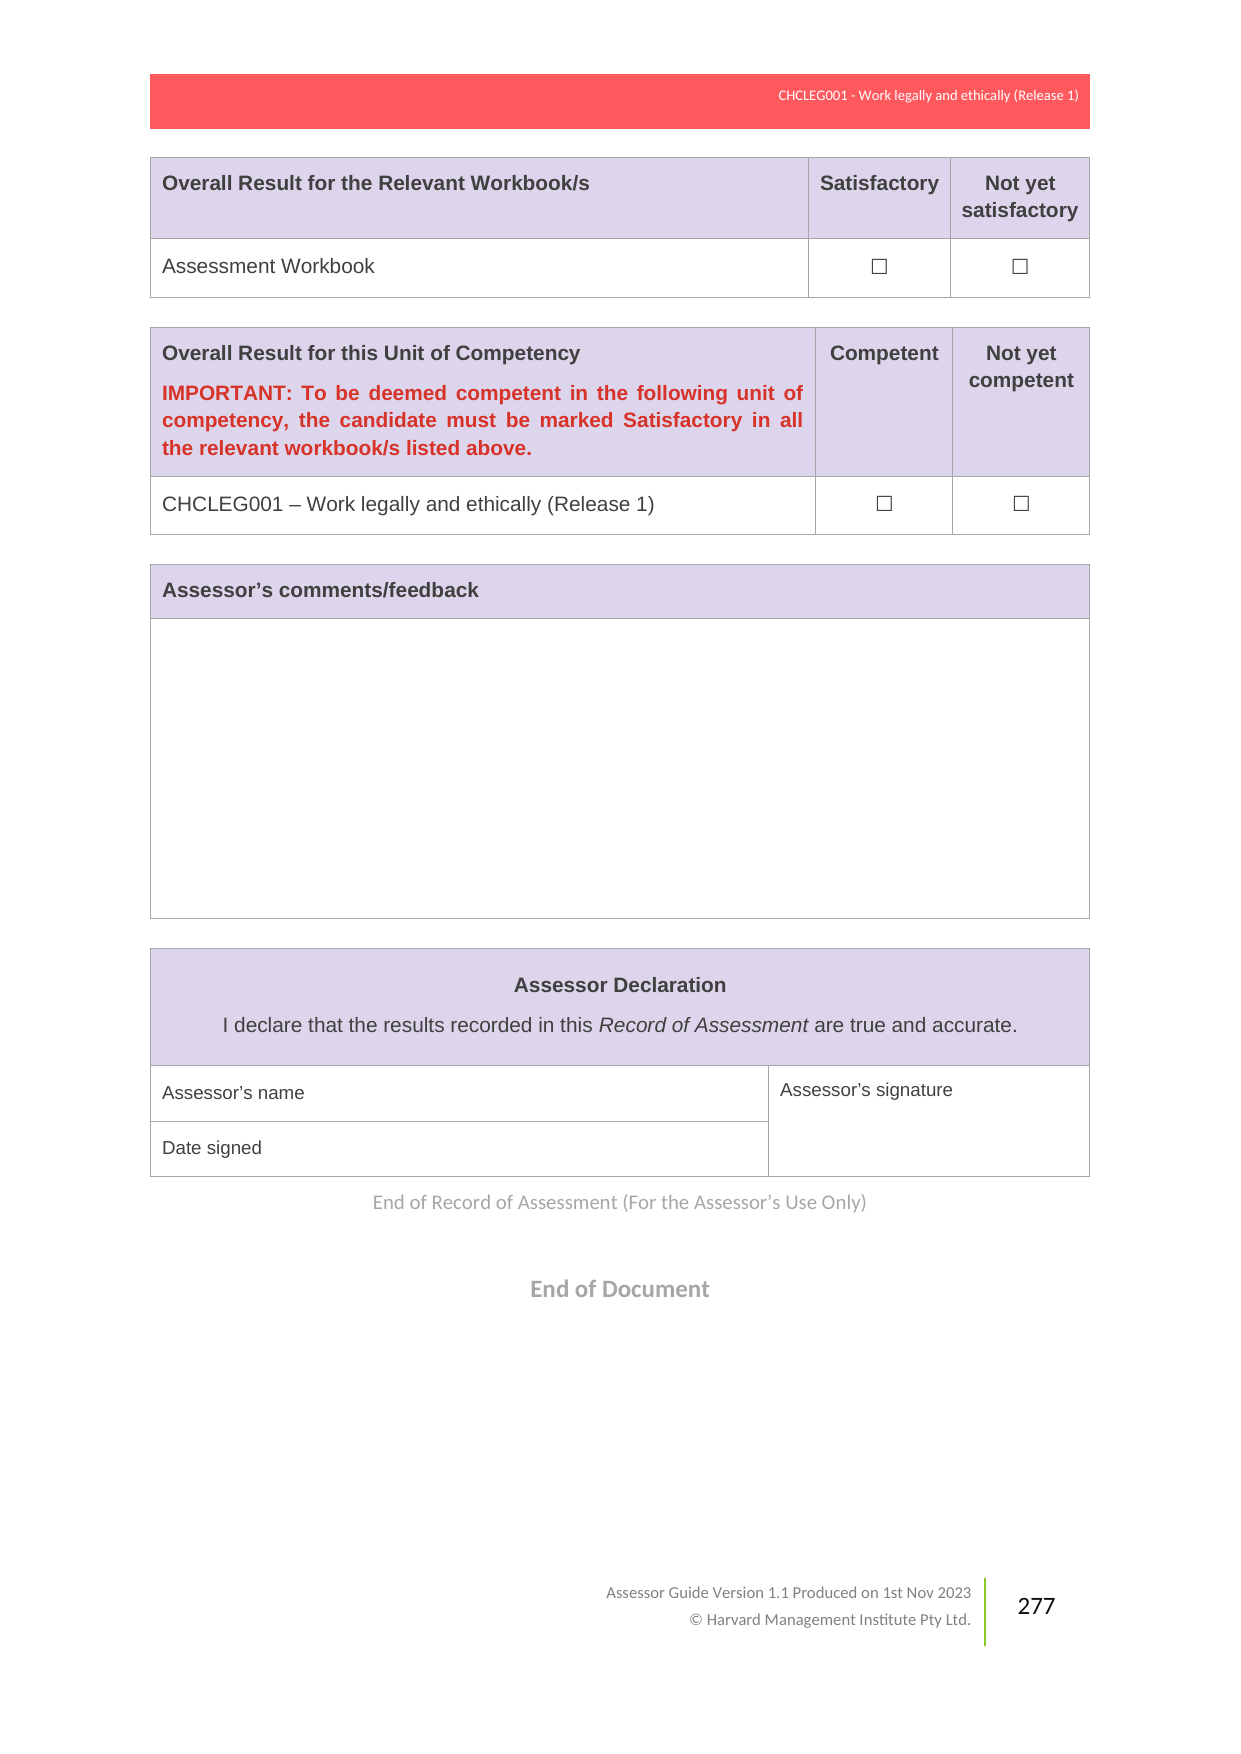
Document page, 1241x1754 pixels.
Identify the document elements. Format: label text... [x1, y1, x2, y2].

table_cell Date signed [151, 1122, 768, 1176]
table_cell Assessor’s name [151, 1066, 768, 1121]
table_cell [151, 619, 1089, 918]
table_cell [809, 239, 950, 297]
table_header Overall Result for the Relevant Workbook/s [151, 158, 808, 238]
table_header Not yet competent [953, 328, 1089, 476]
table_cell Assessor’s signature [769, 1066, 1089, 1176]
table_cell [953, 477, 1089, 534]
table_cell [951, 239, 1089, 297]
table_header Satisfactory [809, 158, 950, 238]
text End of Document [150, 1273, 1090, 1303]
table_cell Assessment Workbook [151, 239, 808, 297]
table_cell CHCLEG001 – Work legally and ethically (Release 1) [151, 477, 815, 534]
table_cell [816, 477, 952, 534]
table_header Overall Result for this Unit of Competency IMPORTANT: To be deemed competent in the following unit of competency, the candidate must be marked Satisfactory in all the relevant workbook/s listed above. [151, 328, 815, 476]
table_header Not yet satisfactory [951, 158, 1089, 238]
text End of Record of Assessment (For the Assessor’s Use Only) [150, 1189, 1090, 1215]
table_header Competent [816, 328, 952, 476]
table_header Assessor Declaration I declare that the results recorded in this Record of Assessment are true and accurate. [151, 949, 1089, 1065]
table_header Assessor’s comments/feedback [151, 565, 1089, 618]
